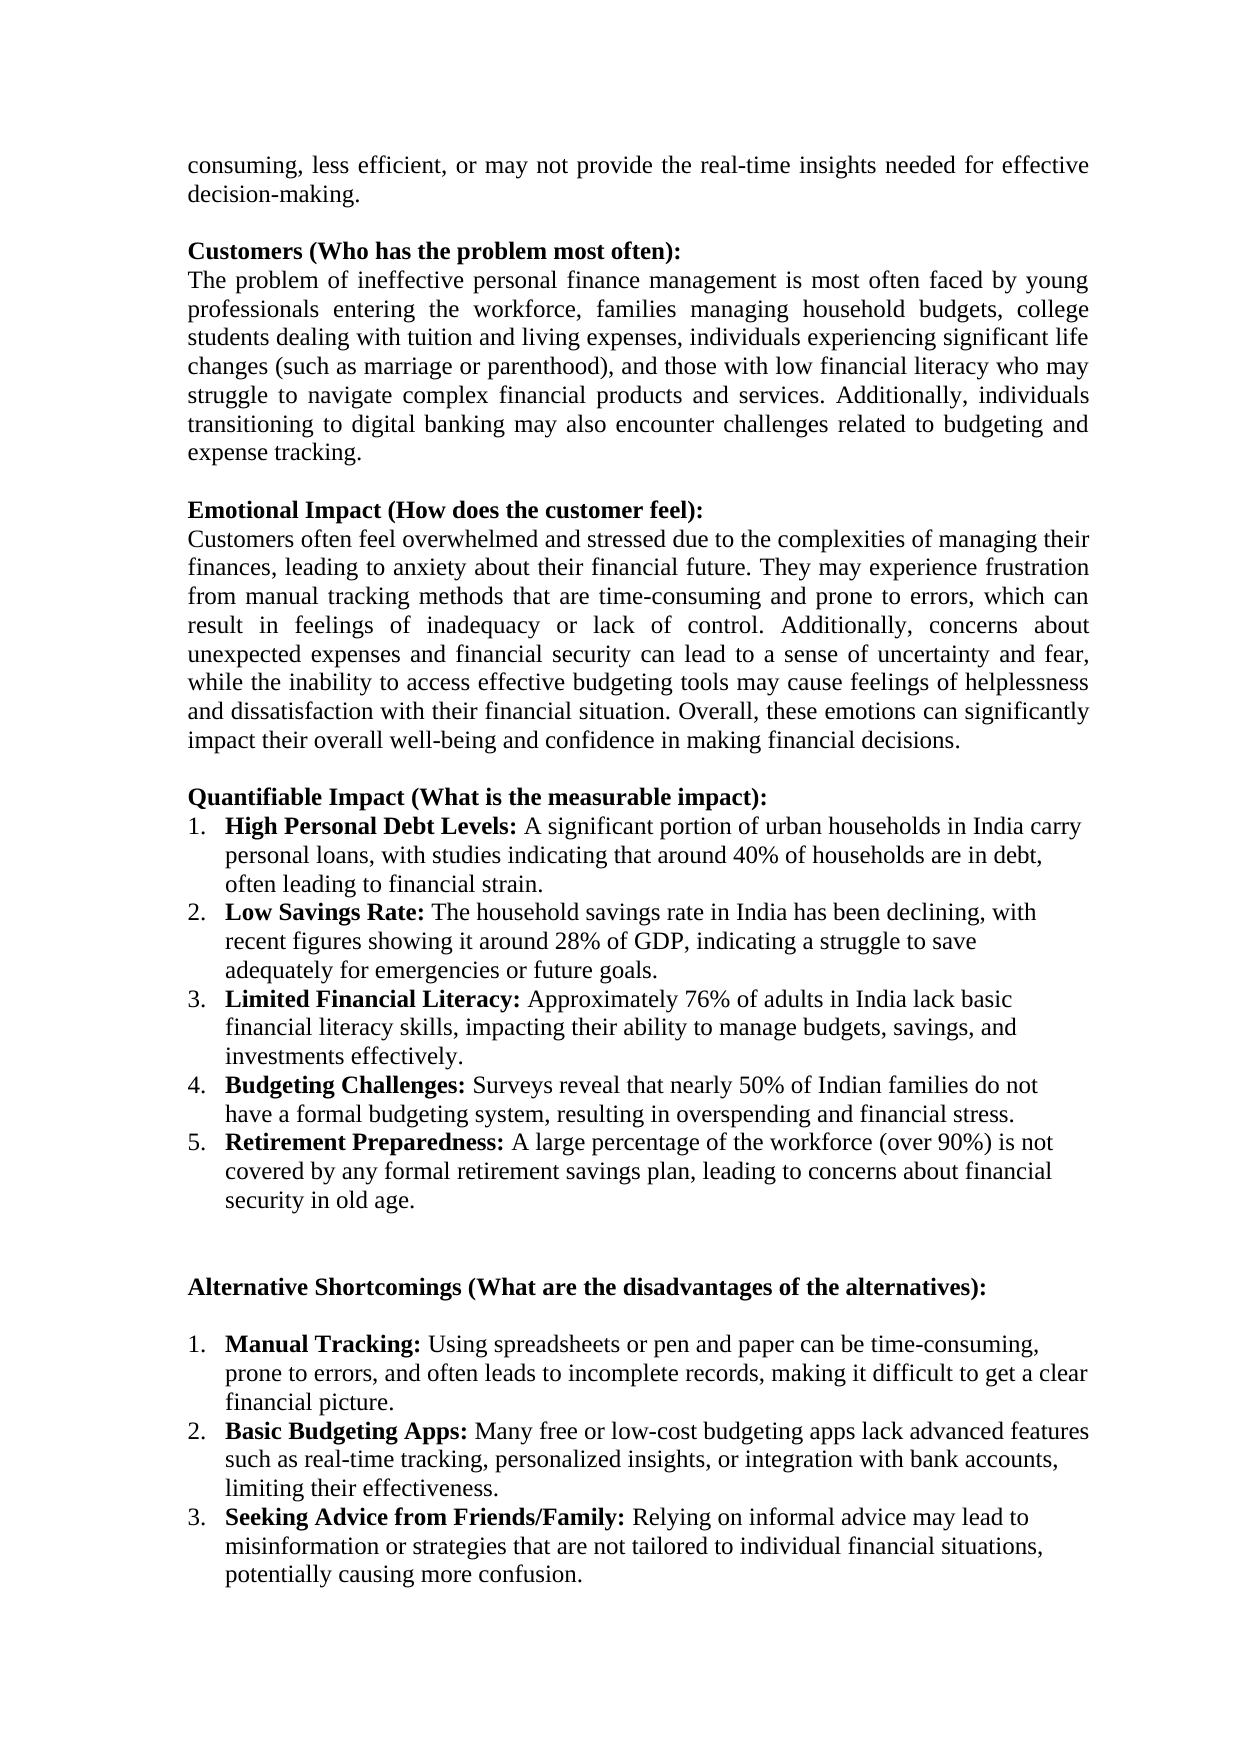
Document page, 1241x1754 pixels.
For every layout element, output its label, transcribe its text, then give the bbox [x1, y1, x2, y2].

text Alternative Shortcomings (What are the disadvantages of the alternatives): [187, 1272, 1090, 1300]
list Seeking Advice from Friends/Family: Relying on informal advice may lead to misinformation or strategies that are not tailored to individual financial situations, potentially causing more confusion. [187, 1502, 1090, 1588]
list Limited Financial Literacy: Approximately 76% of adults in India lack basic financial literacy skills, impacting their ability to manage budgets, savings, and investments effectively. [187, 984, 1090, 1070]
list Budgeting Challenges: Surveys reveal that nearly 50% of Indian families do not have a formal budgeting system, resulting in overspending and financial stress. [187, 1070, 1090, 1127]
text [187, 150, 1090, 207]
text Quantifiable Impact (What is the measurable impact): [187, 782, 1090, 811]
text Emotional Impact (How does the customer feel): [187, 495, 1090, 524]
list Low Savings Rate: The household savings rate in India has been declining, with recent figures showing it around 28% of GDP, indicating a struggle to save adequately for emergencies or future goals. [187, 897, 1090, 984]
list Manual Tracking: Using spreadsheets or pen and paper can be time-consuming, prone to errors, and often leads to incomplete records, making it difficult to get a clear financial picture. [187, 1329, 1090, 1416]
list High Personal Debt Levels: A significant portion of urban households in India carry personal loans, with studies indicating that around 40% of households are in debt, often leading to financial strain. [187, 811, 1090, 897]
text Customers (Who has the problem most often): [187, 236, 1090, 265]
text The problem of ineffective personal finance management is most often faced by young professionals entering the workforce, families managing household budgets, college students dealing with tuition and living expenses, individuals experiencing significant life changes (such as marriage or parenthood), and those with low financial literacy who may struggle to navigate complex financial products and services. Additionally, individuals transitioning to digital banking may also encounter challenges related to budgeting and expense tracking. [187, 265, 1090, 466]
text Customers often feel overwhelmed and stressed due to the complexities of managing their finances, leading to anxiety about their financial future. They may experience frustration from manual tracking methods that are time-consuming and prone to errors, which can result in feelings of inadequacy or lack of control. Additionally, concerns about unexpected expenses and financial security can lead to a sense of uncertainty and fear, while the inability to access effective budgeting tools may cause feelings of helplessness and dissatisfaction with their financial situation. Overall, these emotions can significantly impact their overall well-being and confidence in making financial decisions. [187, 524, 1090, 754]
list Retirement Preparedness: A large percentage of the workforce (over 90%) is not covered by any formal retirement savings plan, leading to concerns about financial security in old age. [187, 1127, 1090, 1214]
list Basic Budgeting Apps: Many free or low-cost budgeting apps lack advanced features such as real-time tracking, personalized insights, or integration with bank accounts, limiting their effectiveness. [187, 1416, 1090, 1502]
